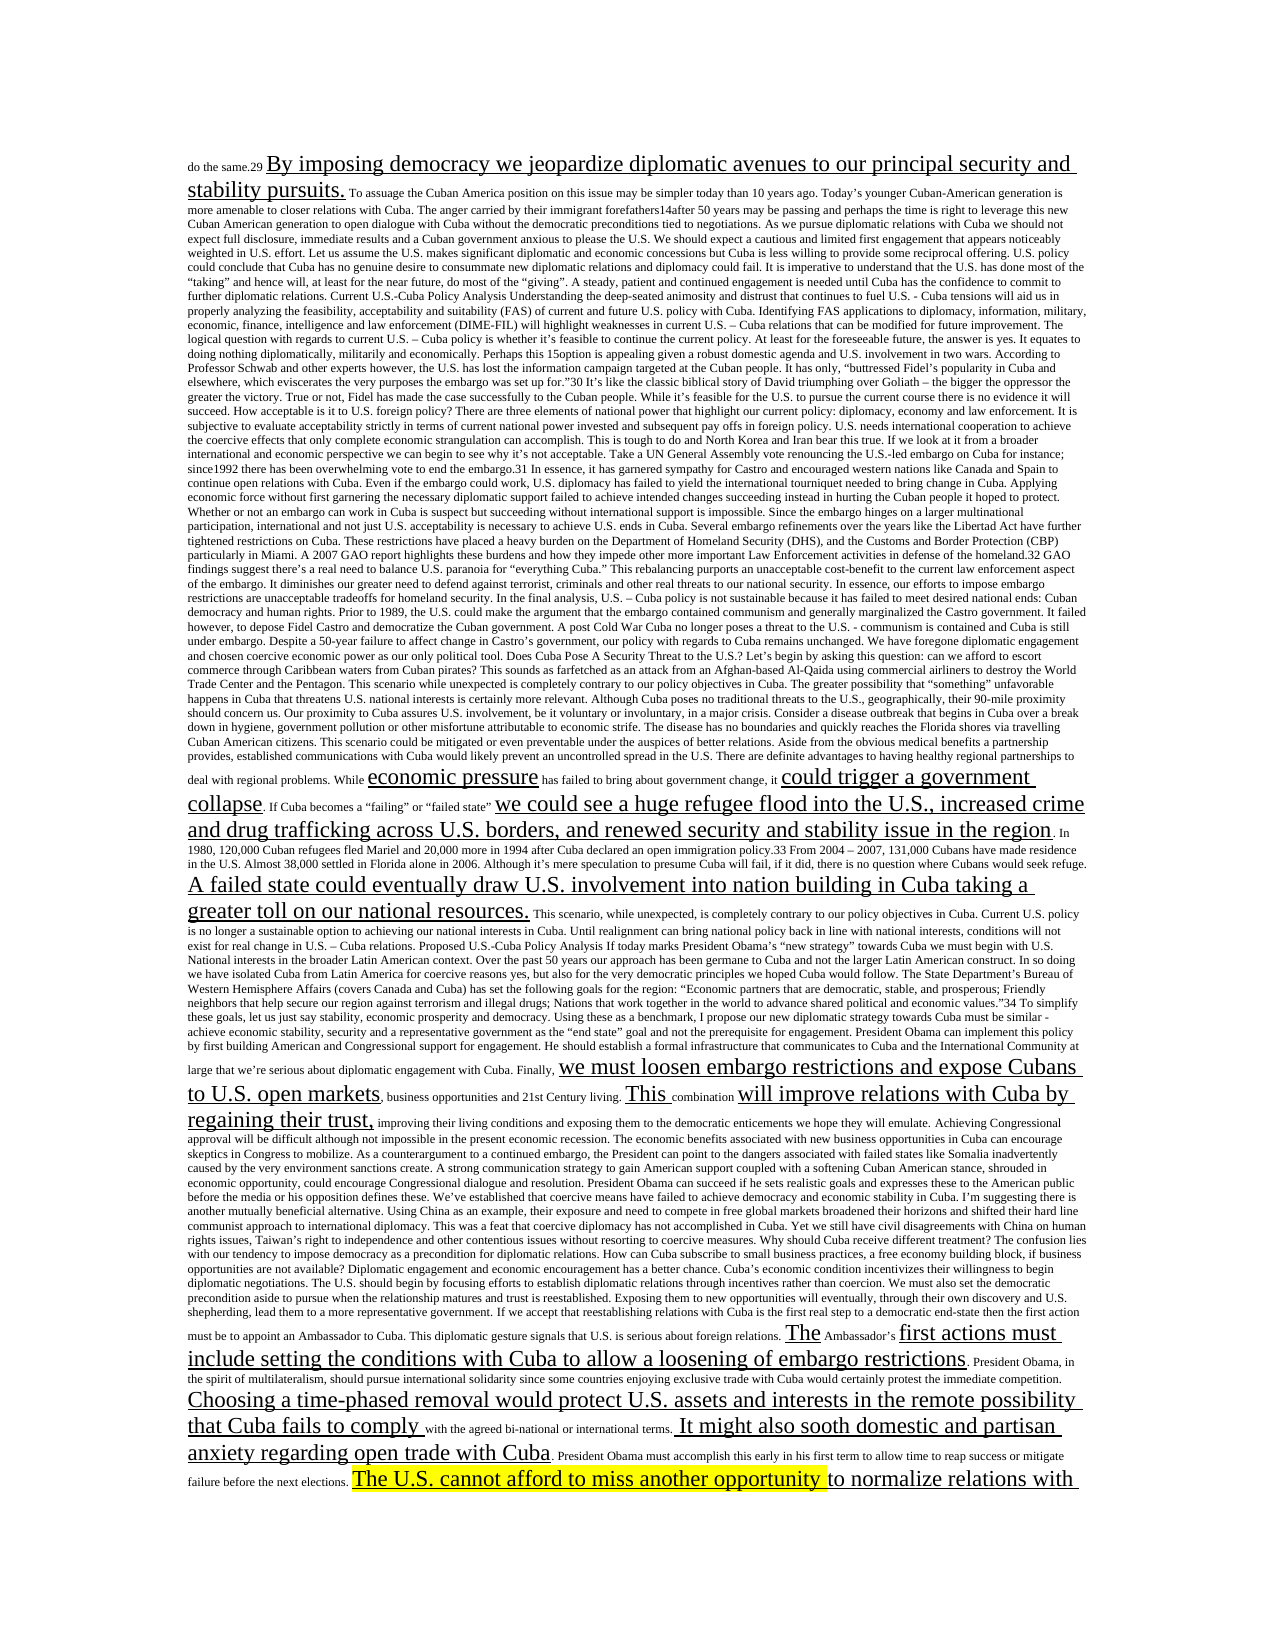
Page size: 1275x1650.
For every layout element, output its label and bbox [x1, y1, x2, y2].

text [187, 150, 1087, 1492]
